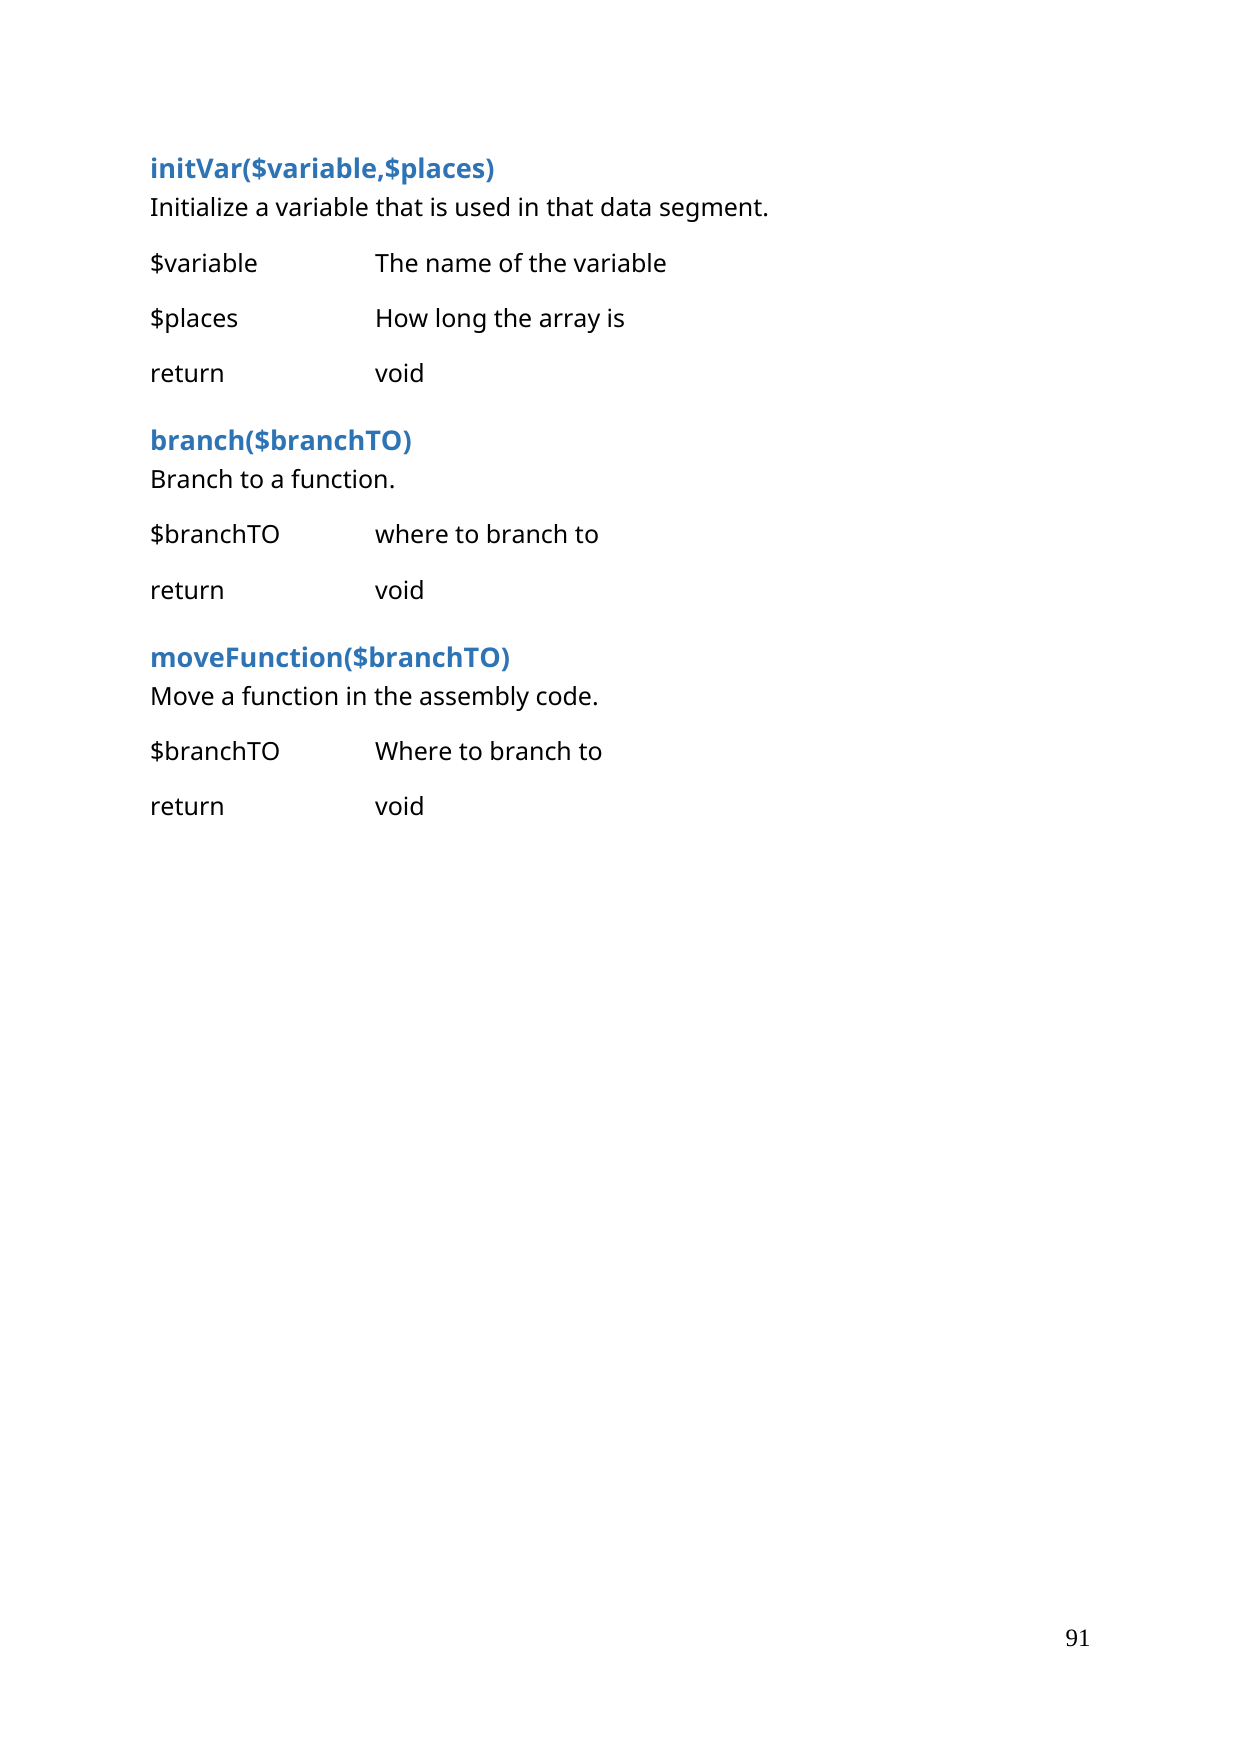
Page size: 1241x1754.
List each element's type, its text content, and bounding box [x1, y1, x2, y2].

text $places How long the array is [150, 301, 1090, 335]
text Move a function in the assembly code. [150, 678, 1090, 712]
text $branchTO Where to branch to [150, 733, 1090, 768]
text Branch to a function. [150, 462, 1090, 496]
text return void [150, 356, 1090, 390]
text return void [150, 572, 1090, 607]
text Initialize a variable that is used in that data segment. [150, 190, 1090, 224]
text $branchTO where to branch to [150, 517, 1090, 551]
text $variable The name of the variable [150, 245, 1090, 279]
subtitle initVar($variable,$places) [150, 150, 1090, 187]
subtitle moveFunction($branchTO) [150, 638, 1090, 675]
text return void [150, 789, 1090, 823]
subtitle branch($branchTO) [150, 422, 1090, 459]
